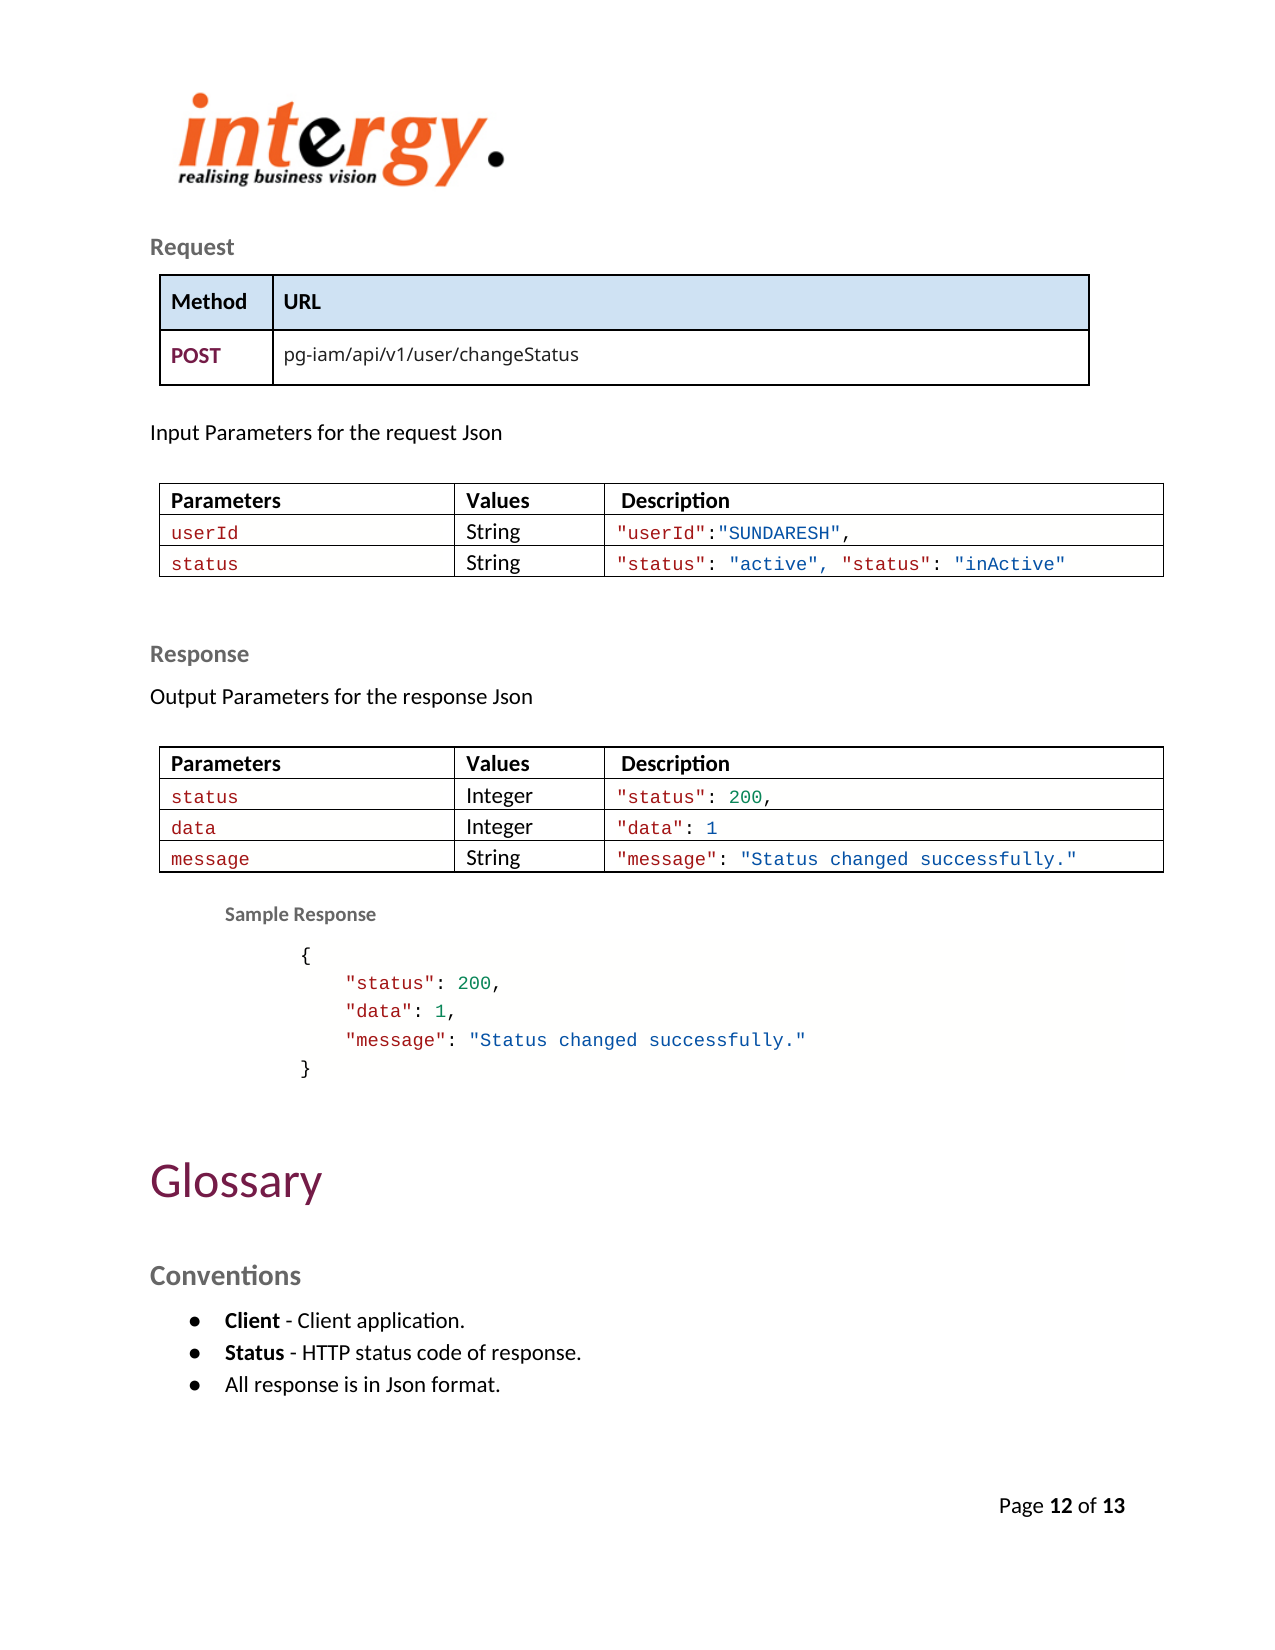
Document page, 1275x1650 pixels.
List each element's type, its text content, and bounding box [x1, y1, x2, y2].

table_cell userId [160, 515, 454, 545]
subtitle Response [150, 639, 1125, 669]
table_cell Integer [455, 779, 604, 809]
subtitle Glossary [150, 1149, 1152, 1210]
text Input Parameters for the request Json [150, 418, 1125, 446]
text } [300, 1052, 1125, 1080]
table_cell pg-iam/api/v1/user/changeStatus [274, 331, 1088, 384]
table_header Description [605, 484, 1163, 514]
table_header Parameters [160, 748, 454, 778]
table_header URL [274, 276, 1088, 329]
table_cell message [160, 841, 454, 871]
list All response is in Json format. [188, 1371, 1152, 1399]
table_cell String [455, 546, 604, 576]
table_cell status [160, 779, 454, 809]
table_cell "userId":"SUNDARESH", [605, 515, 1163, 545]
text "message": "Status changed successfully." [300, 1023, 1125, 1052]
table_header Parameters [160, 484, 454, 514]
table_cell "status": 200, [605, 779, 1163, 809]
table_cell Integer [455, 810, 604, 840]
picture [150, 75, 536, 203]
text Output Parameters for the response Json [150, 682, 1125, 710]
table_cell status [160, 546, 454, 576]
table_header Values [455, 748, 604, 778]
table_header Method [161, 276, 272, 329]
table_cell "status": "active", "status": "inActive" [605, 546, 1163, 576]
table_cell "message": "Status changed successfully." [605, 841, 1163, 871]
table_header Description [605, 748, 1163, 778]
table_cell data [160, 810, 454, 840]
subtitle Request [150, 231, 1125, 261]
list Status - HTTP status code of response. [188, 1338, 1152, 1366]
table_header Values [455, 484, 604, 514]
table_cell String [455, 841, 604, 871]
list Client - Client application. [188, 1306, 1152, 1334]
text { [300, 939, 1125, 967]
table_cell "data": 1 [605, 810, 1163, 840]
text "status": 200, [300, 967, 1125, 995]
table_cell POST [161, 331, 272, 384]
table_cell String [455, 515, 604, 545]
subtitle Conventions [150, 1257, 1152, 1293]
subtitle Sample Response [150, 902, 1125, 927]
text "data": 1, [300, 995, 1125, 1023]
